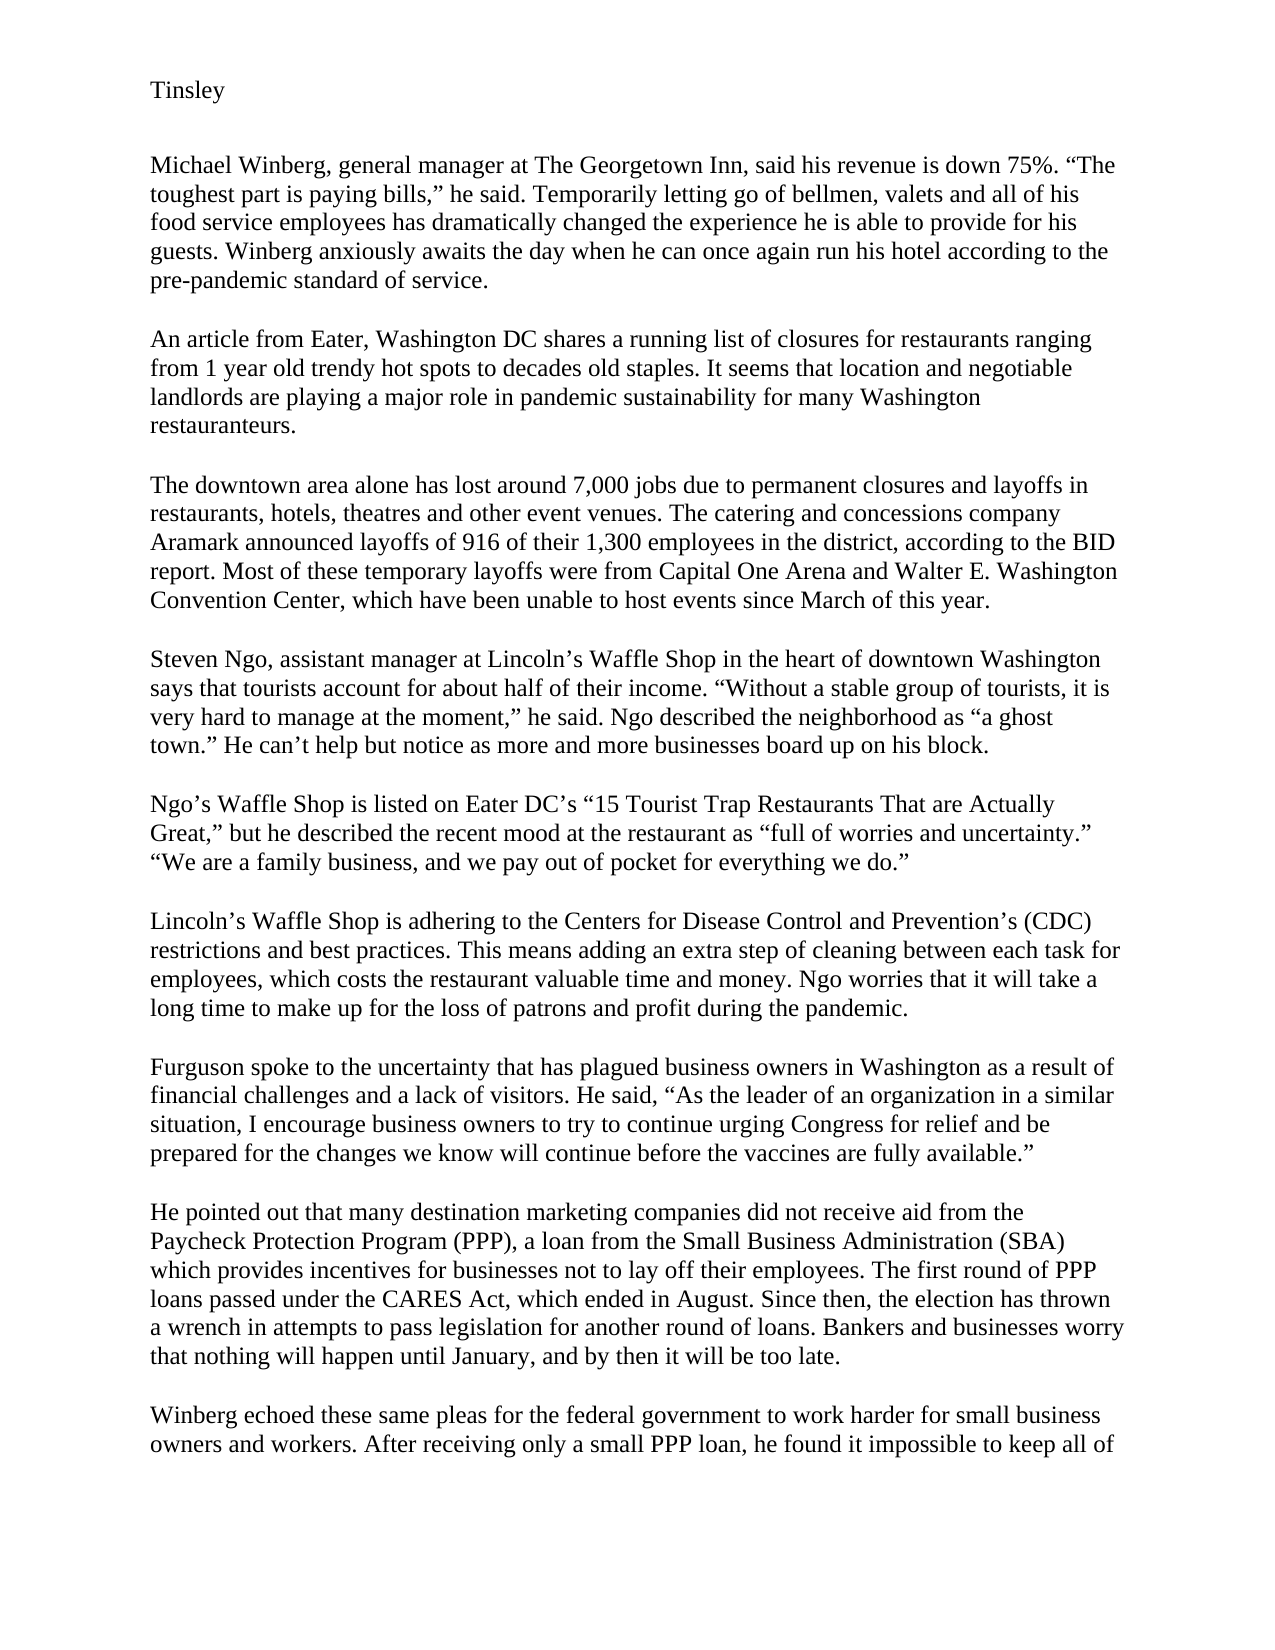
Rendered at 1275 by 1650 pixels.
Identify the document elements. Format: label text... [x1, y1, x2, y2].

text Lincoln’s Waffle Shop is adhering to the Centers for Disease Control and Prevention’s (CDC) restrictions and best practices. This means adding an extra step of cleaning between each task for employees, which costs the restaurant valuable time and money. Ngo worries that it will take a long time to make up for the loss of patrons and profit during the pandemic. [150, 906, 1125, 1021]
text The downtown area alone has lost around 7,000 jobs due to permanent closures and layoffs in restaurants, hotels, theatres and other event venues. The catering and concessions company Aramark announced layoffs of 916 of their 1,300 employees in the district, according to the BID report. Most of these temporary layoffs were from Capital One Arena and Walter E. Washington Convention Center, which have been unable to host events since March of this year. [150, 470, 1125, 613]
text Furguson spoke to the uncertainty that has plagued business owners in Washington as a result of financial challenges and a lack of visitors. He said, “As the leader of an organization in a similar situation, I encourage business owners to try to continue urging Congress for relief and be prepared for the changes we know will continue before the vaccines are fully available.” [150, 1052, 1125, 1167]
text He pointed out that many destination marketing companies did not receive aid from the Paycheck Protection Program (PPP), a loan from the Small Business Administration (SBA) which provides incentives for businesses not to lay off their employees. The first round of PPP loans passed under the CARES Act, which ended in August. Since then, the election has thrown a wrench in attempts to pass legislation for another round of loans. Bankers and businesses worry that nothing will happen until January, and by then it will be too late. [150, 1197, 1125, 1370]
text Michael Winberg, general manager at The Georgetown Inn, said his revenue is down 75%. “The toughest part is paying bills,” he said. Temporarily letting go of bellmen, valets and all of his food service employees has dramatically changed the experience he is able to provide for his guests. Winberg anxiously awaits the day when he can once again run his hotel according to the pre-pandemic standard of service. [150, 150, 1125, 294]
text Ngo’s Waffle Shop is listed on Eater DC’s “15 Tourist Trap Restaurants That are Actually Great,” but he described the recent mood at the restaurant as “full of worries and uncertainty.” “We are a family business, and we pay out of pocket for everything we do.” [150, 789, 1125, 876]
text An article from Eater, Washington DC shares a running list of closures for restaurants ranging from 1 year old trendy hot spots to decades old staples. It seems that location and negotiable landlords are playing a major role in pandemic sustainability for many Washington restauranteurs. [150, 324, 1125, 439]
text Steven Ngo, assistant manager at Lincoln’s Waffle Shop in the heart of downtown Washington says that tourists account for about half of their income. “Without a stable group of tourists, it is very hard to manage at the moment,” he said. Ngo described the neighborhood as “a ghost town.” He can’t help but notice as more and more businesses board up on his block. [150, 644, 1125, 759]
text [150, 1400, 1125, 1458]
